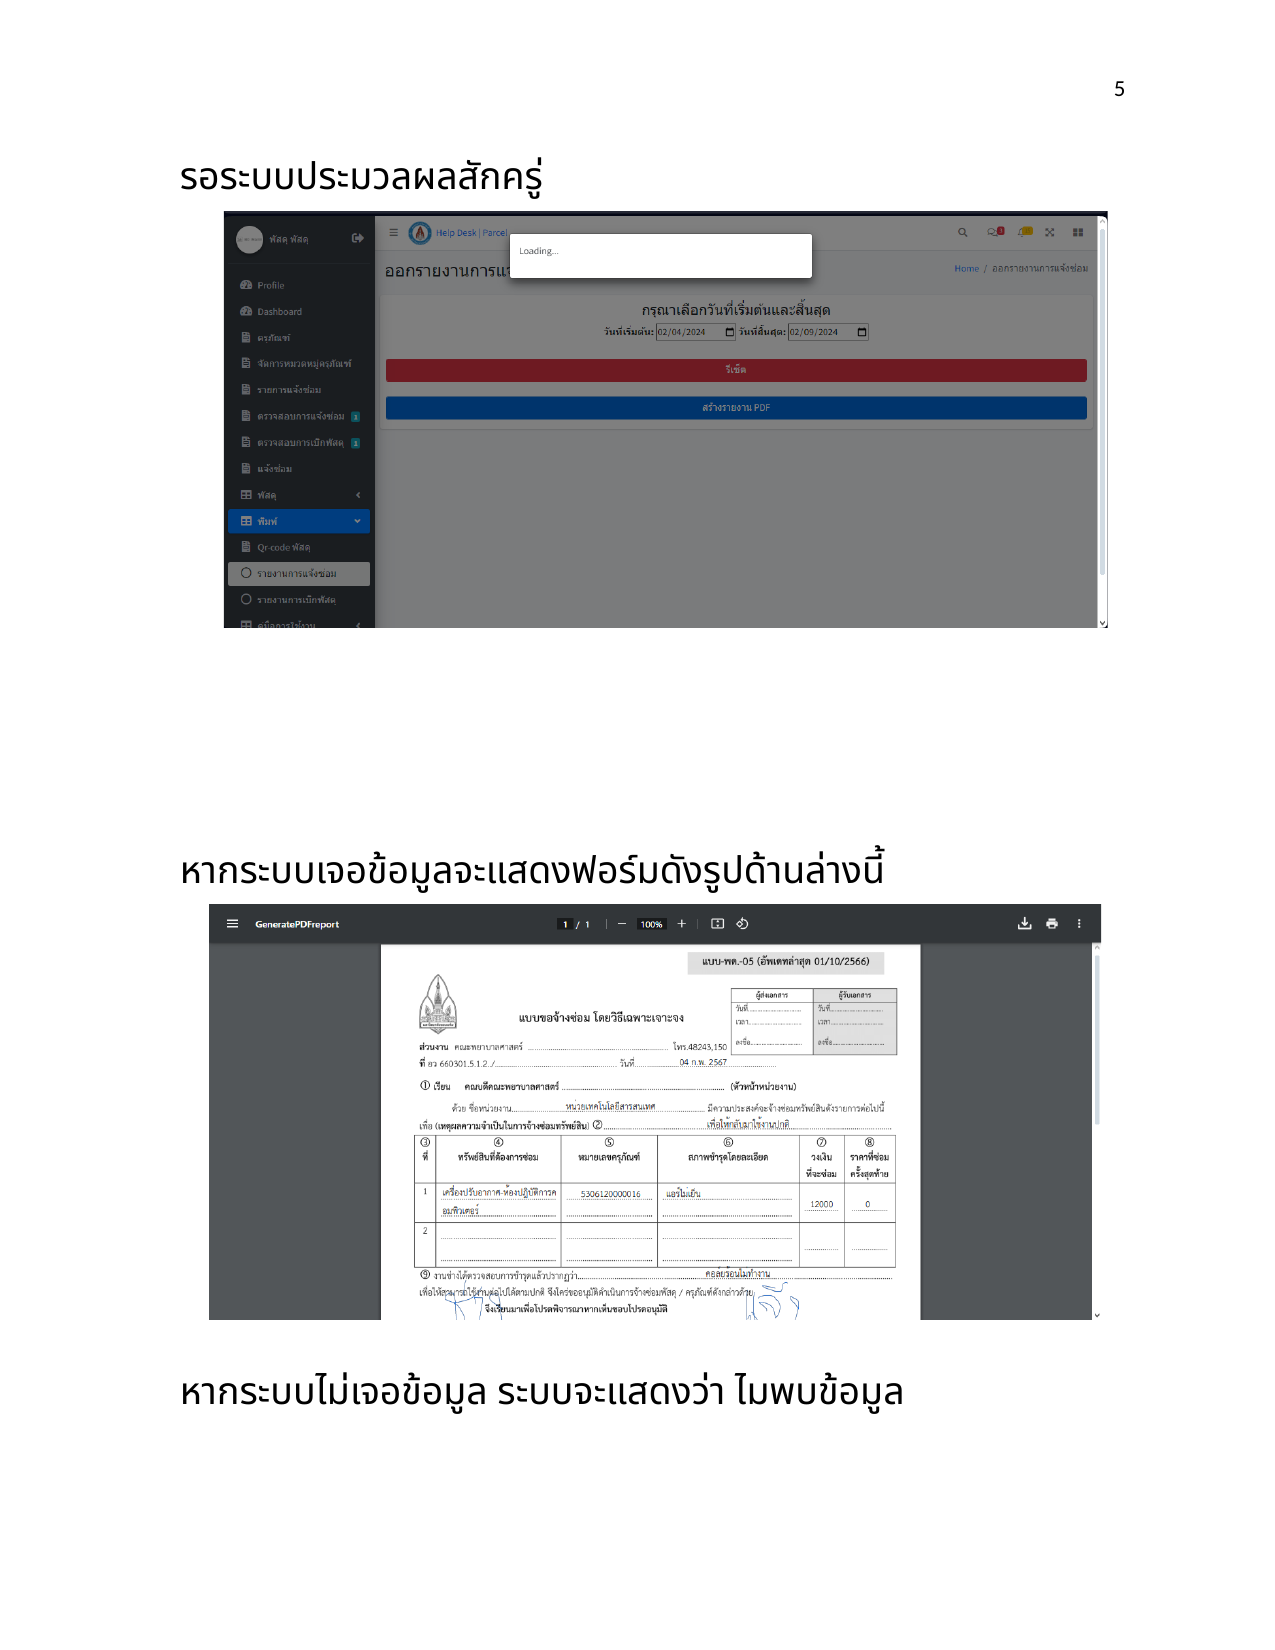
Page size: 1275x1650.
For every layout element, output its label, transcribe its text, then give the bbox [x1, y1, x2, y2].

list รอระบบประมวลผลสักครู่ [179, 150, 1125, 207]
list หากระบบไม่เจอข้อมูล ระบบจะแสดงว่า ไมพบข้อมูล [179, 1364, 1125, 1421]
picture [209, 904, 1102, 1320]
list หากระบบเจอข้อมูลจะแสดงฟอร์มดังรูปด้านล่างนี้ [179, 844, 1125, 900]
picture [223, 211, 1108, 628]
